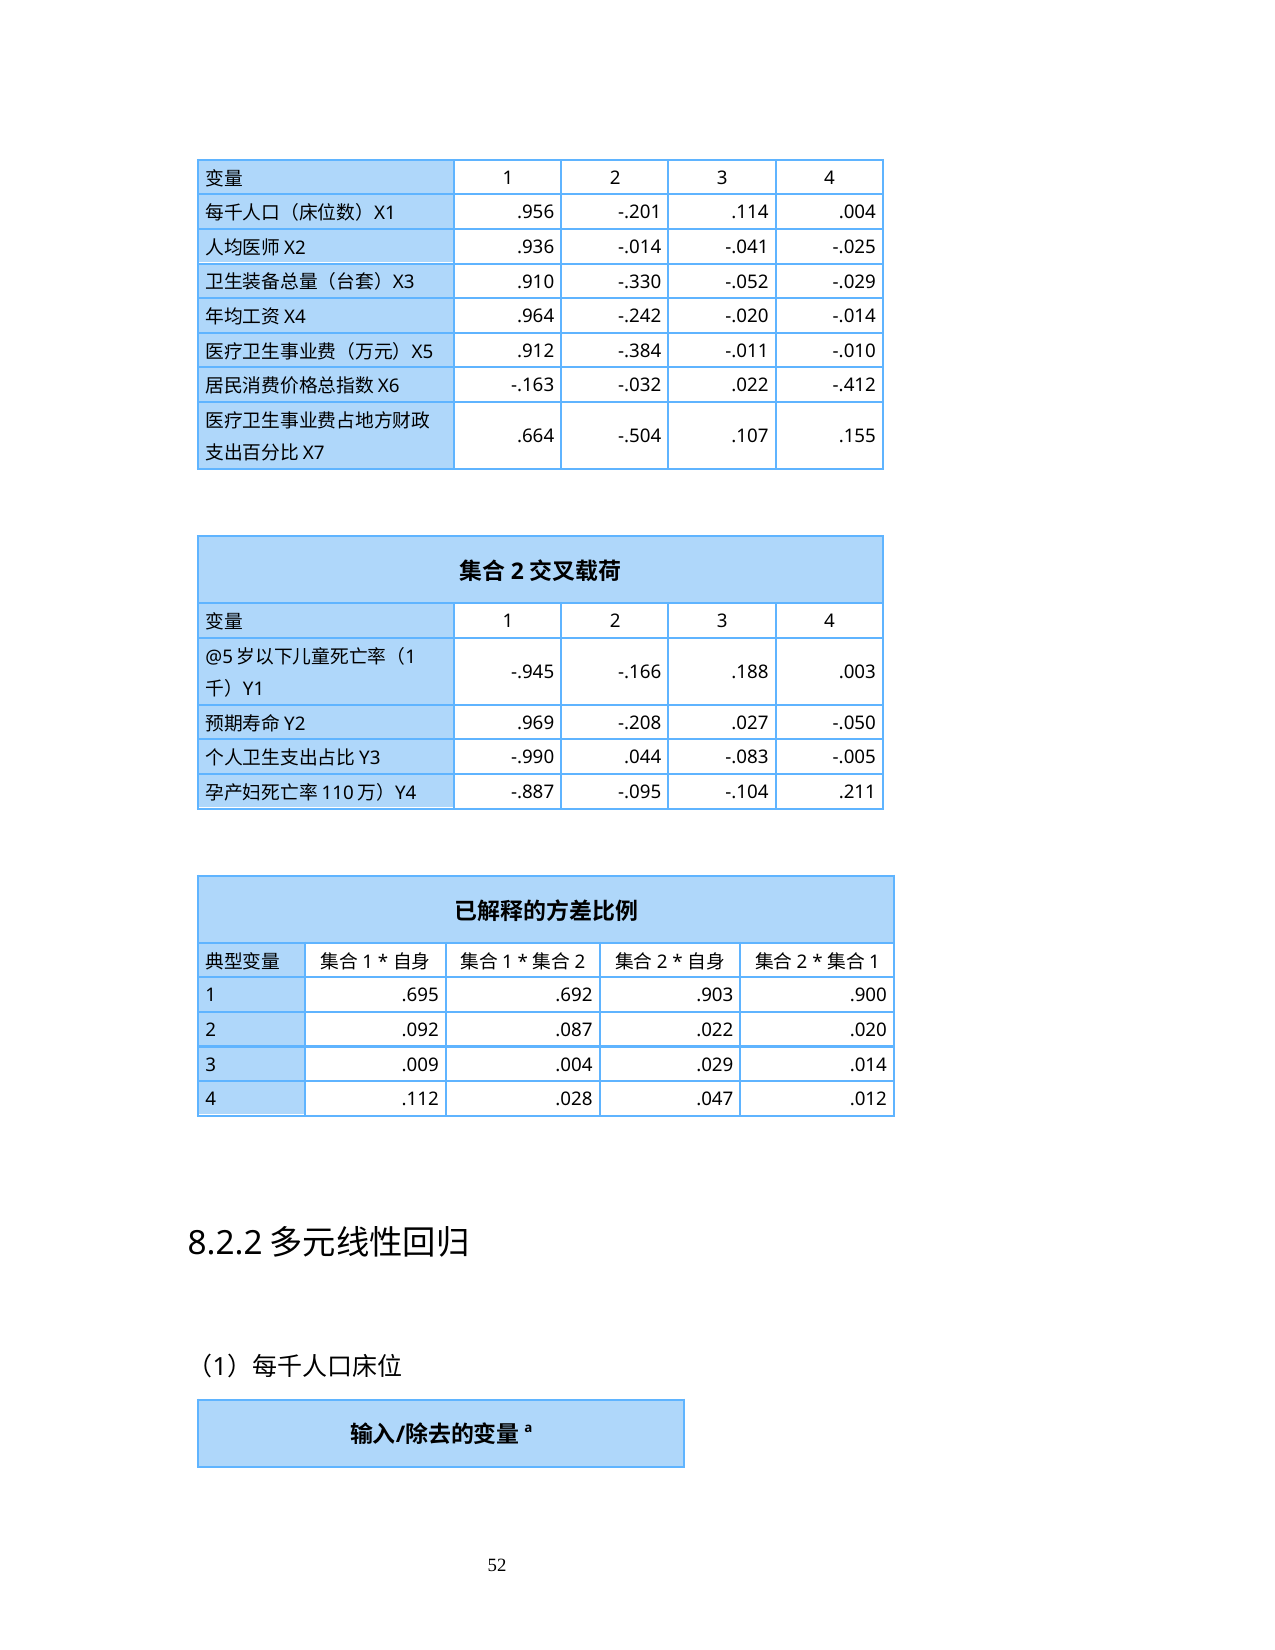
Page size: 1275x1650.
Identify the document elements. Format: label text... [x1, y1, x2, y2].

table_cell .692 [447, 978, 599, 1011]
table_cell .114 [669, 195, 775, 228]
table_cell -.887 [455, 775, 560, 807]
table_cell 居民消费价格总指数X6 [199, 368, 453, 401]
table_cell 4 [777, 604, 882, 637]
table_cell -.005 [777, 740, 882, 773]
table_cell .087 [447, 1013, 599, 1045]
table_cell .047 [601, 1082, 739, 1114]
table_cell .903 [601, 978, 739, 1011]
table_cell -.201 [562, 195, 667, 228]
table_cell 3 [669, 161, 775, 193]
table_cell -.104 [669, 775, 775, 807]
table_cell .964 [455, 299, 560, 332]
table_cell -.330 [562, 265, 667, 297]
table_cell -.025 [777, 230, 882, 262]
table_cell 卫生装备总量（台套）X3 [199, 265, 453, 297]
table_cell 孕产妇死亡率110万）Y4 [199, 775, 453, 807]
table_cell 1 [455, 604, 560, 637]
table_header 集合 2 交叉载荷 [199, 537, 882, 602]
table_cell 人均医师X2 [199, 230, 453, 262]
table_cell 2 [562, 161, 667, 193]
table_cell .044 [562, 740, 667, 773]
table_cell .014 [741, 1048, 893, 1080]
table_cell .900 [741, 978, 893, 1011]
table_cell 变量 [199, 161, 453, 193]
table_cell .188 [669, 639, 775, 704]
subtitle 8.2.2多元线性回归 [187, 1209, 1087, 1274]
table_cell 2 [562, 604, 667, 637]
table_cell -.504 [562, 403, 667, 468]
table_cell 每千人口（床位数）X1 [199, 195, 453, 228]
table_cell 1 [199, 978, 304, 1011]
table_cell -.166 [562, 639, 667, 704]
table_cell 集合 1 * 自身 [306, 944, 445, 976]
table_cell -.041 [669, 230, 775, 262]
table_cell -.032 [562, 368, 667, 401]
table_cell @5岁以下儿童死亡率（1千）Y1 [199, 639, 453, 704]
table_cell 3 [669, 604, 775, 637]
table_cell 1 [455, 161, 560, 193]
table_cell .003 [777, 639, 882, 704]
table_cell 个人卫生支出占比Y3 [199, 740, 453, 773]
table_cell .022 [669, 368, 775, 401]
table_cell .211 [777, 775, 882, 807]
text （1）每千人口床位 [187, 1333, 1087, 1398]
table_cell 变量 [199, 604, 453, 637]
table_cell 4 [199, 1082, 304, 1114]
table_cell -.412 [777, 368, 882, 401]
table_cell .012 [741, 1082, 893, 1114]
table_cell .936 [455, 230, 560, 262]
table_cell 医疗卫生事业费（万元）X5 [199, 334, 453, 366]
table_cell 2 [199, 1013, 304, 1045]
table_cell .695 [306, 978, 445, 1011]
table_cell -.029 [777, 265, 882, 297]
table_cell .004 [447, 1048, 599, 1080]
table_cell .664 [455, 403, 560, 468]
table_cell -.945 [455, 639, 560, 704]
table_cell .912 [455, 334, 560, 366]
table_cell -.011 [669, 334, 775, 366]
table_cell .155 [777, 403, 882, 468]
table_cell -.052 [669, 265, 775, 297]
table_cell .009 [306, 1048, 445, 1080]
table_cell .028 [447, 1082, 599, 1114]
table_cell -.010 [777, 334, 882, 366]
table_cell .910 [455, 265, 560, 297]
table_cell -.014 [777, 299, 882, 332]
table_cell .969 [455, 706, 560, 738]
table_cell 集合 1 * 集合 2 [447, 944, 599, 976]
table_cell -.014 [562, 230, 667, 262]
table_cell -.163 [455, 368, 560, 401]
table_cell .092 [306, 1013, 445, 1045]
table_cell -.020 [669, 299, 775, 332]
table_header 已解释的方差比例 [199, 877, 893, 942]
table_cell 4 [777, 161, 882, 193]
table_cell .956 [455, 195, 560, 228]
table_cell -.083 [669, 740, 775, 773]
table_cell .112 [306, 1082, 445, 1114]
table_cell 3 [199, 1048, 304, 1080]
table_cell 集合 2 * 集合 1 [741, 944, 893, 976]
table_header 输入/除去的变量a [199, 1401, 683, 1466]
table_cell .107 [669, 403, 775, 468]
table_cell 集合 2 * 自身 [601, 944, 739, 976]
table_cell 年均工资X4 [199, 299, 453, 332]
table_cell 预期寿命Y2 [199, 706, 453, 738]
table_cell -.242 [562, 299, 667, 332]
table_cell -.990 [455, 740, 560, 773]
table_cell -.208 [562, 706, 667, 738]
table_cell -.095 [562, 775, 667, 807]
table_cell .020 [741, 1013, 893, 1045]
table_cell -.050 [777, 706, 882, 738]
table_cell .004 [777, 195, 882, 228]
table_cell .022 [601, 1013, 739, 1045]
table_cell .029 [601, 1048, 739, 1080]
table_cell .027 [669, 706, 775, 738]
table_cell -.384 [562, 334, 667, 366]
table_cell 典型变量 [199, 944, 304, 976]
table_cell 医疗卫生事业费占地方财政支出百分比X7 [199, 403, 453, 468]
